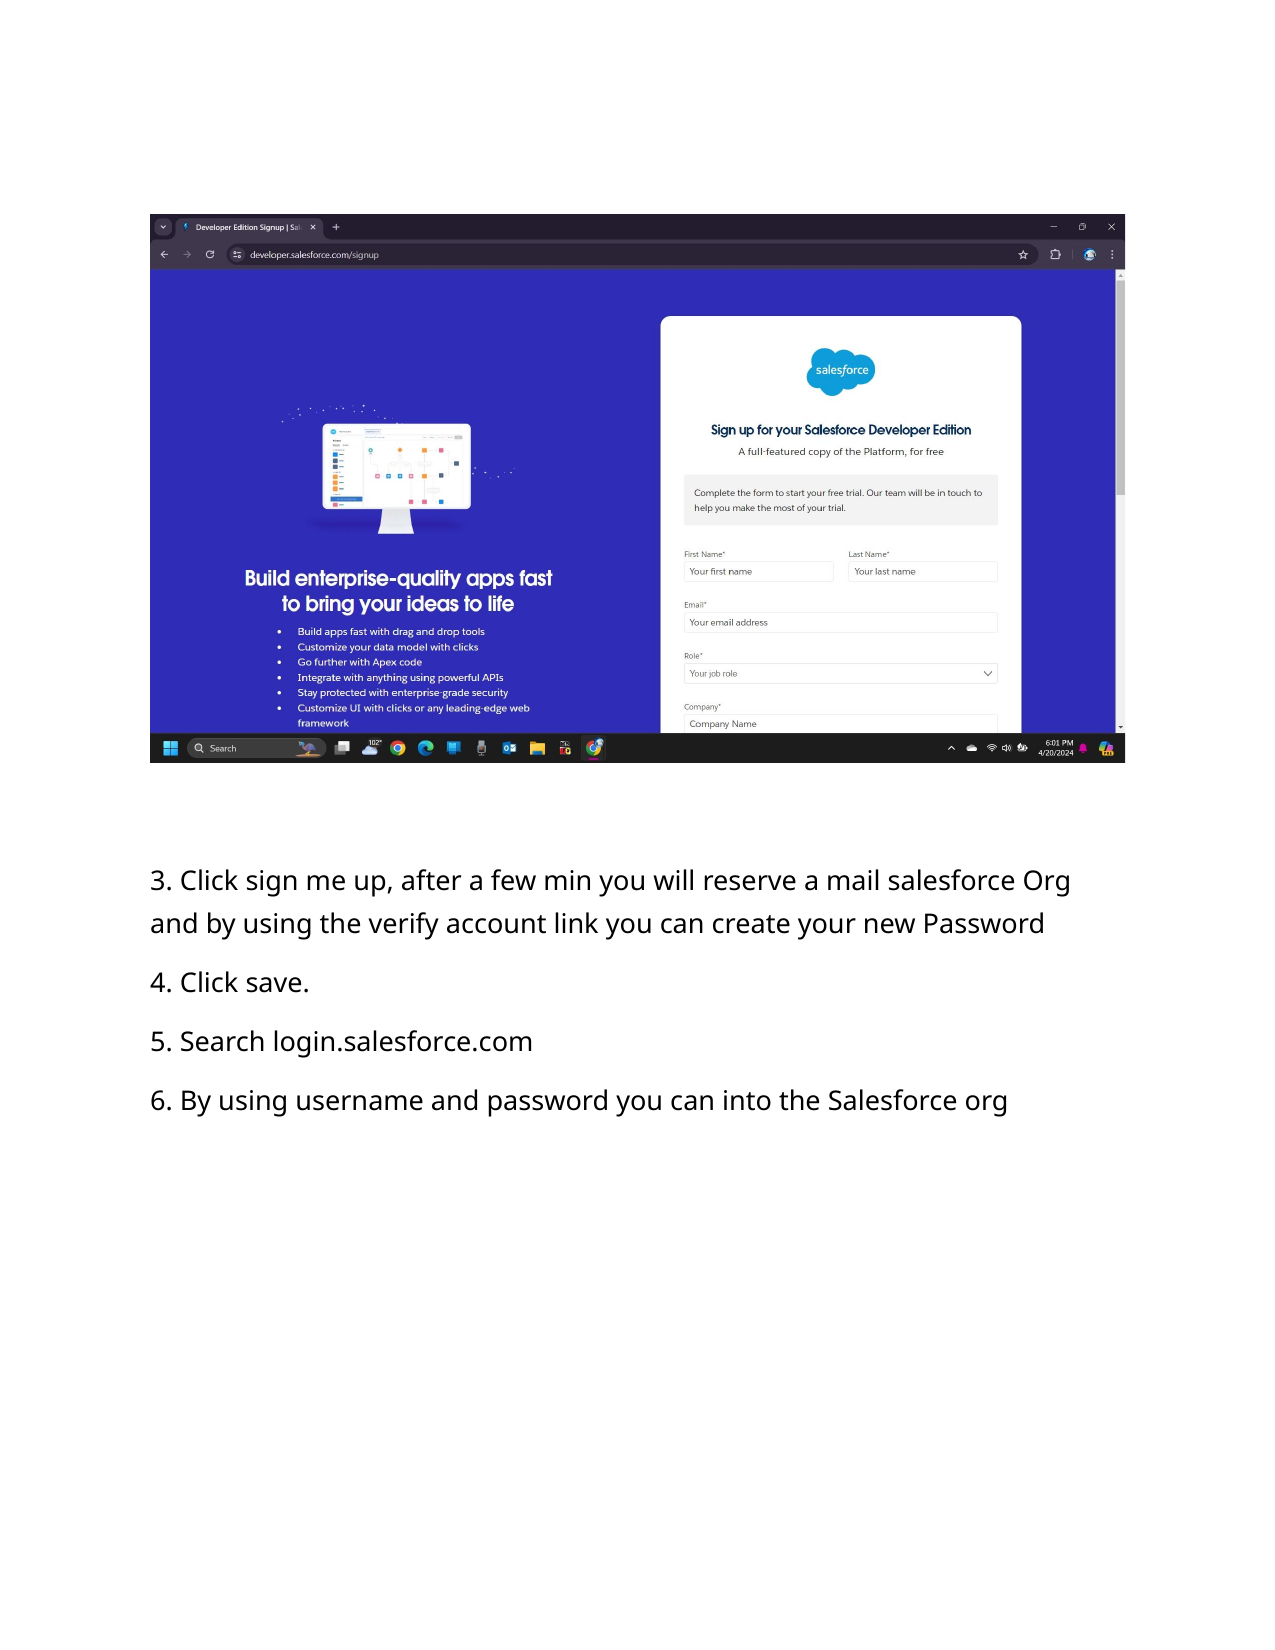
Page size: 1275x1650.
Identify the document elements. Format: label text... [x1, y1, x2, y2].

picture [150, 214, 1125, 763]
text 6. By using username and password you can into the Salesforce org [150, 1081, 1125, 1118]
text 5. Search login.salesforce.com [150, 1022, 1125, 1059]
text 4. Click save. [150, 963, 1125, 1000]
text 3. Click sign me up, after a few min you will reserve a mail salesforce Org and by using the verify account link you can create your new Password [150, 862, 1125, 941]
